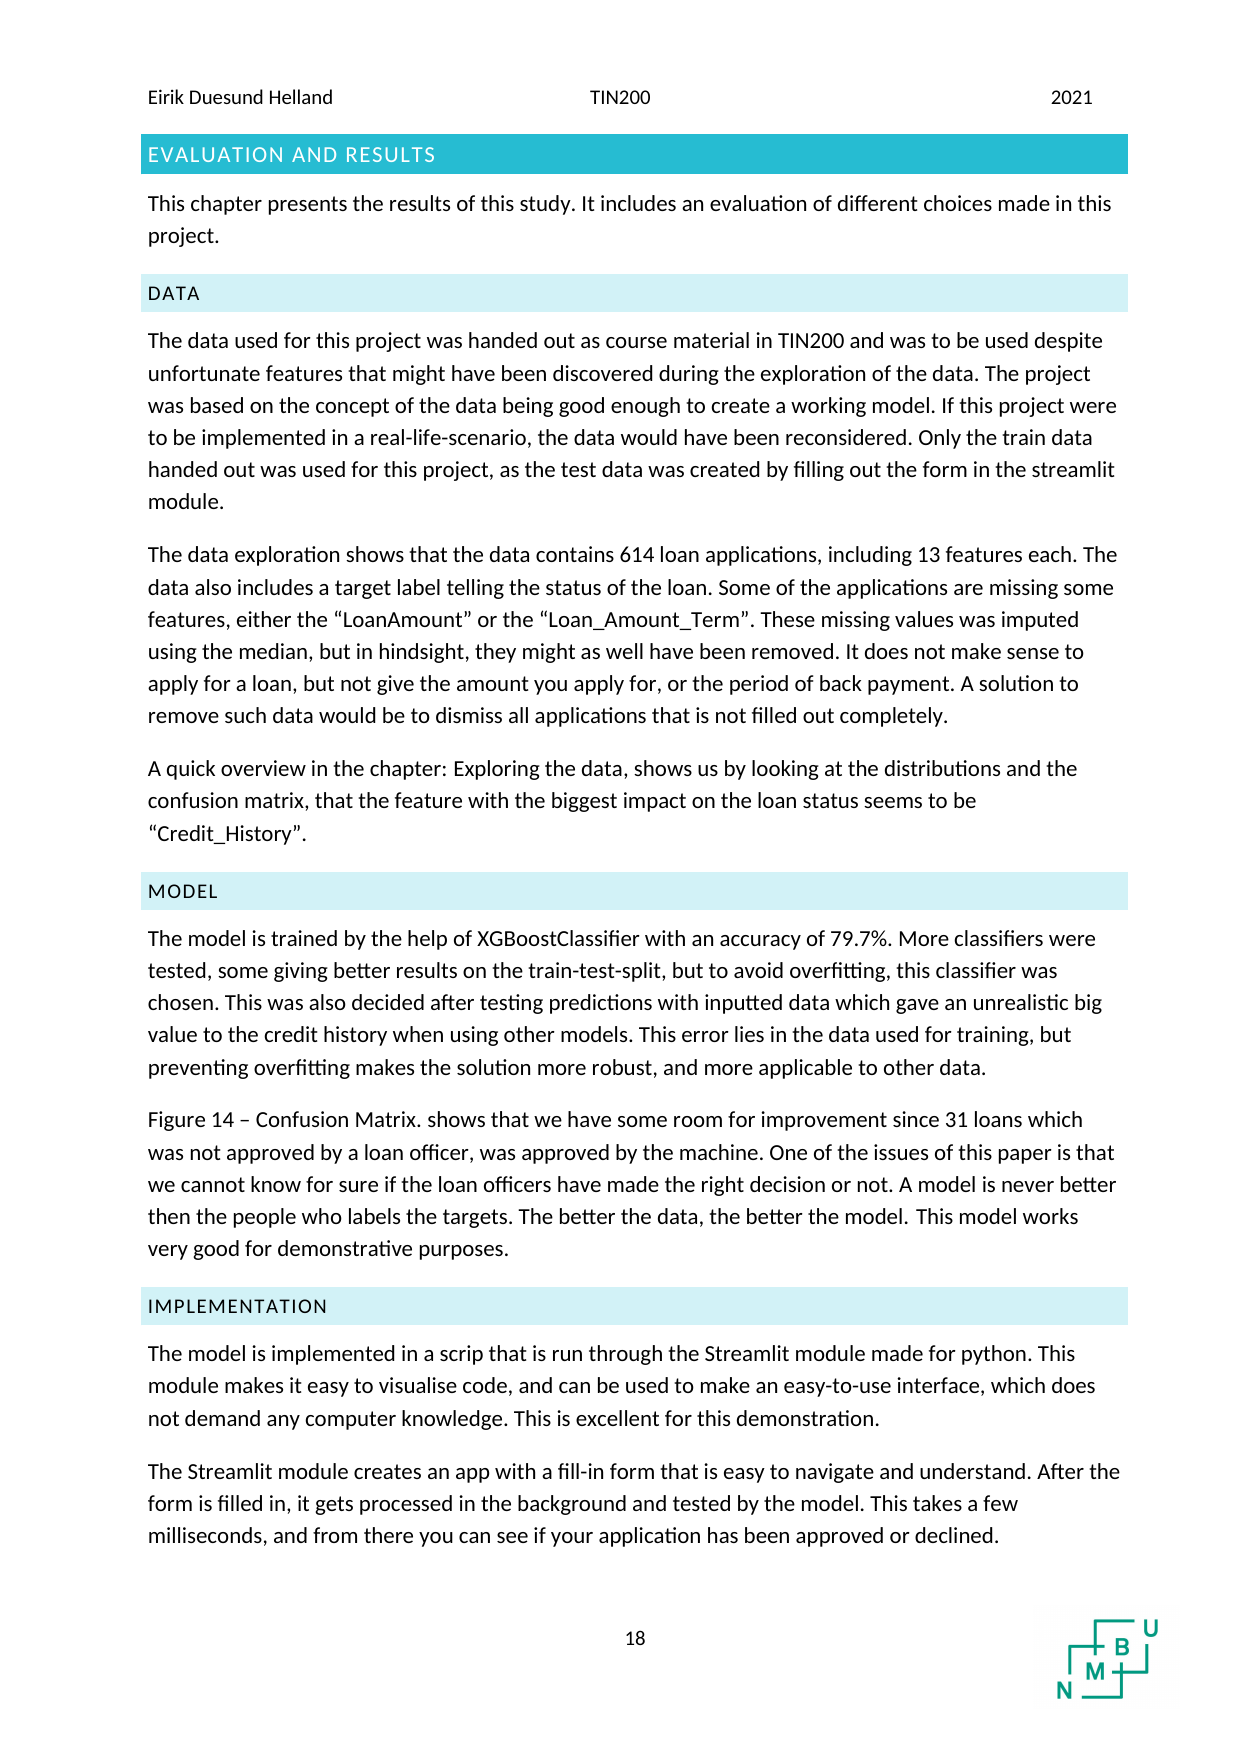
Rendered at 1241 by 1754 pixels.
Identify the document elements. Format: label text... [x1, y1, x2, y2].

picture [1032, 1605, 1180, 1709]
text The data exploration shows that the data contains 614 loan applications, including 13 features each. The data also includes a target label telling the status of the loan. Some of the applications are missing some features, either the “LoanAmount” or the “Loan_Amount_Term”. These missing values was imputed using the median, but in hindsight, they might as well have been removed. It does not make sense to apply for a loan, but not give the amount you apply for, or the period of back payment. A solution to remove such data would be to dismiss all applications that is not filled out completely. [148, 540, 1122, 729]
subtitle Implementation [148, 1294, 1122, 1319]
text The model is trained by the help of XGBoostClassifier with an accuracy of 79.7%. More classifiers were tested, some giving better results on the train-test-split, but to avoid overfitting, this classifier was chosen. This was also decided after testing predictions with inputted data which gave an unrealistic big value to the credit history when using other models. This error lies in the data used for training, but preventing overfitting makes the solution more robust, and more applicable to other data. [148, 924, 1122, 1081]
text Figure 13 – Confusion Matrix shows that we have some room for improvement since 31 loans which was not approved by a loan officer, was approved by the machine. One of the issues of this paper is that we cannot know for sure if the loan officers have made the right decision or not. A model is never better then the people who labels the targets. The better the data, the better the model. This model works very good for demonstrative purposes. [148, 1106, 1122, 1262]
text The model is implemented in a scrip that is run through the Streamlit module made for python. This module makes it easy to visualise code, and can be used to make an easy-to-use interface, which does not demand any computer knowledge. This is excellent for this demonstration. [148, 1339, 1122, 1432]
text This chapter presents the results of this study. It includes an evaluation of different choices made in this project. [148, 189, 1122, 249]
subtitle Data [148, 281, 1122, 306]
text The data used for this project was handed out as course material in TIN200 and was to be used despite unfortunate features that might have been discovered during the exploration of the data. The project was based on the concept of the data being good enough to create a working model. If this project were to be implemented in a real-life-scenario, the data would have been reconsidered. Only the train data handed out was used for this project, as the test data was created by filling out the form in the streamlit module. [148, 326, 1122, 515]
subtitle Model [148, 878, 1122, 903]
text The Streamlit module creates an app with a fill-in form that is easy to navigate and understand. After the form is filled in, it gets processed in the background and tested by the model. This takes a few milliseconds, and from there you can see if your application has been approved or declined. [148, 1457, 1122, 1549]
text A quick overview in the chapter: Exploring the data, shows us by looking at the distributions and the confusion matrix, that the feature with the biggest impact on the loan status seems to be “Credit_History”. [148, 754, 1122, 847]
subtitle Evaluation and results [148, 140, 1122, 168]
